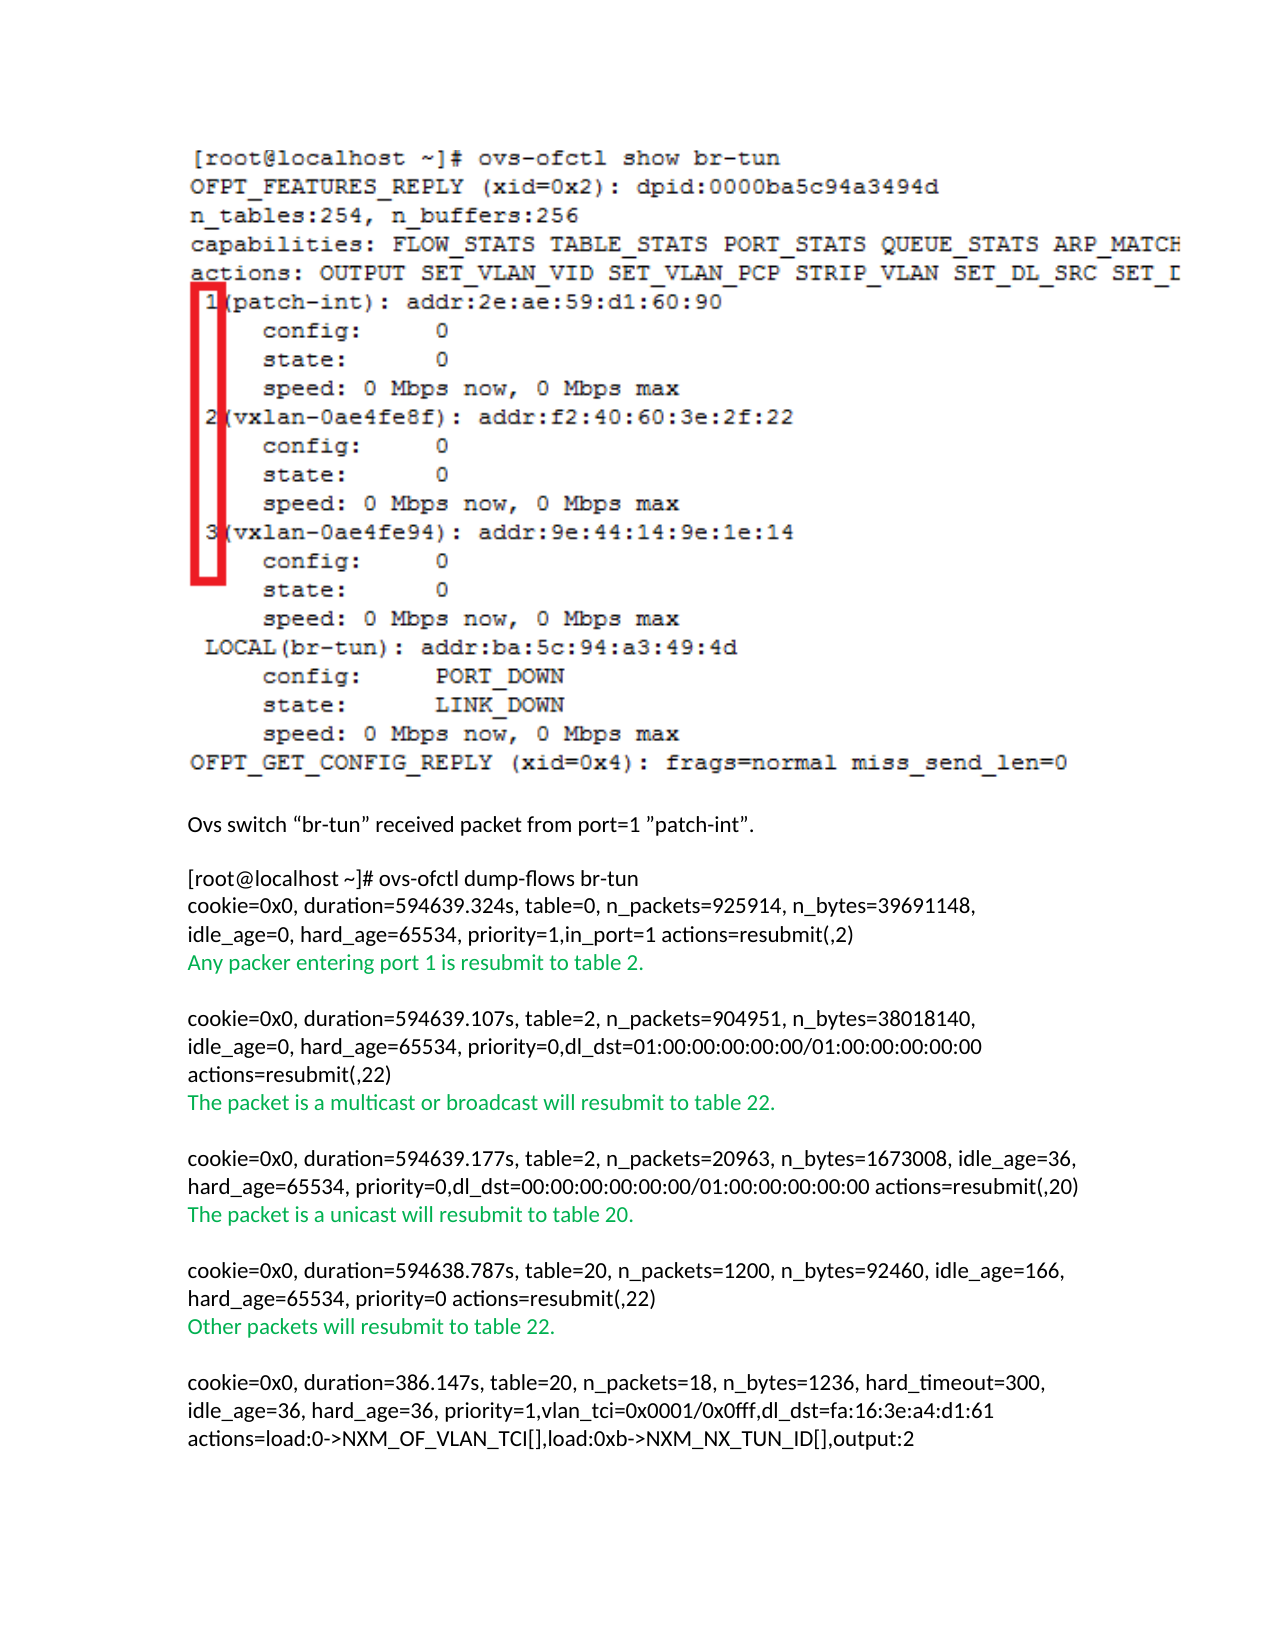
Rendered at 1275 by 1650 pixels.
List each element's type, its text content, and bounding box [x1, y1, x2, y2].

text cookie=0x0, duration=594639.324s, table=0, n_packets=925914, n_bytes=39691148, idle_age=0, hard_age=65534, priority=1,in_port=1 actions=resubmit(,2) [187, 892, 1087, 948]
text Other packets will resubmit to table 22. [187, 1312, 1087, 1340]
text cookie=0x0, duration=594638.787s, table=20, n_packets=1200, n_bytes=92460, idle_age=166, hard_age=65534, priority=0 actions=resubmit(,22) [187, 1256, 1087, 1312]
text [root@localhost ~]# ovs-ofctl dump-flows br-tun [187, 864, 1087, 892]
text cookie=0x0, duration=386.147s, table=20, n_packets=18, n_bytes=1236, hard_timeout=300, idle_age=36, hard_age=36, priority=1,vlan_tci=0x0001/0x0fff,dl_dst=fa:16:3e:a4:d1:61 actions=load:0->NXM_OF_VLAN_TCI[],load:0xb->NXM_NX_TUN_ID[],output:2 [187, 1368, 1087, 1452]
text cookie=0x0, duration=594639.107s, table=2, n_packets=904951, n_bytes=38018140, idle_age=0, hard_age=65534, priority=0,dl_dst=01:00:00:00:00:00/01:00:00:00:00:00 actions=resubmit(,22) [187, 1004, 1087, 1088]
text Ovs switch “br-tun” received packet from port=1 ”patch-int”. [187, 811, 1087, 839]
text The packet is a multicast or broadcast will resubmit to table 22. [187, 1088, 1087, 1116]
picture [187, 150, 1191, 786]
text The packet is a unicast will resubmit to table 20. [187, 1200, 1087, 1228]
text cookie=0x0, duration=594639.177s, table=2, n_packets=20963, n_bytes=1673008, idle_age=36, hard_age=65534, priority=0,dl_dst=00:00:00:00:00:00/01:00:00:00:00:00 actions=resubmit(,20) [187, 1144, 1087, 1200]
text Any packer entering port 1 is resubmit to table 2. [187, 948, 1087, 976]
